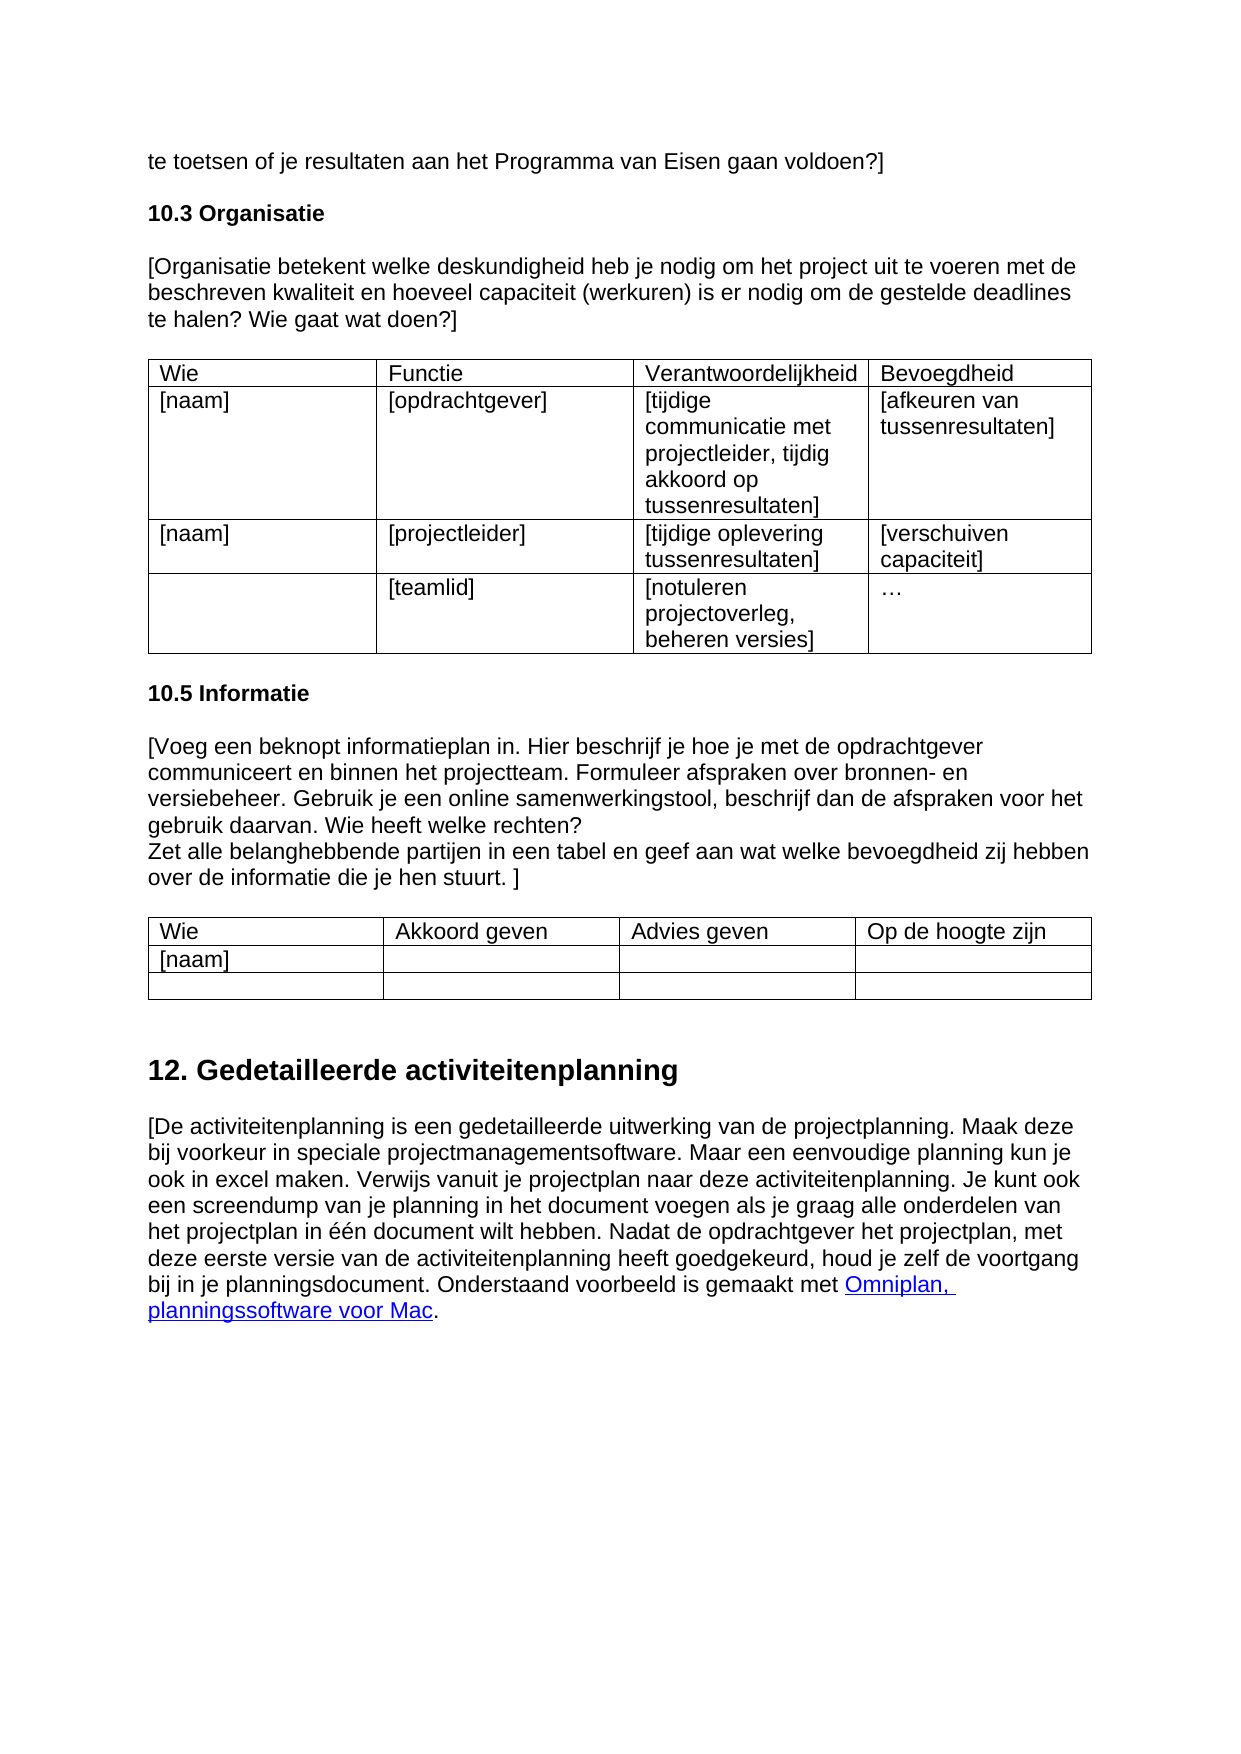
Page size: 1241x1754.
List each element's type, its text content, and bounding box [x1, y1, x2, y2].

subtitle 10.5 Informatie [148, 680, 1093, 706]
table_cell [620, 973, 855, 999]
table_header Op de hoogte zijn [856, 918, 1091, 944]
table_cell [856, 946, 1091, 972]
table_header Wie [149, 360, 376, 386]
table_header Advies geven [620, 918, 855, 944]
table_cell [tijdige communicatie met projectleider, tijdig akkoord op tussenresultaten] [634, 387, 868, 519]
table_cell [naam] [149, 387, 376, 519]
table_cell [149, 973, 383, 999]
table_cell [projectleider] [377, 520, 633, 572]
table_header Akkoord geven [384, 918, 619, 944]
table_cell [149, 574, 376, 652]
table_cell [naam] [149, 520, 376, 572]
table_header Functie [377, 360, 633, 386]
table_cell [teamlid] [377, 574, 633, 652]
table_cell [verschuiven capaciteit] [869, 520, 1091, 572]
table_cell [opdrachtgever] [377, 387, 633, 519]
text [Organisatie betekent welke deskundigheid heb je nodig om het project uit te voeren met de beschreven kwaliteit en hoeveel capaciteit (werkuren) is er nodig om de gestelde deadlines te halen? Wie gaat wat doen?] [148, 253, 1093, 332]
table_header Bevoegdheid [869, 360, 1091, 386]
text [148, 148, 1093, 174]
table_header Wie [149, 918, 383, 944]
text Zet alle belanghebbende partijen in een tabel en geef aan wat welke bevoegdheid zij hebben over de informatie die je hen stuurt. ] [148, 838, 1093, 891]
table_cell [384, 946, 619, 972]
table_cell [afkeuren van tussenresultaten] [869, 387, 1091, 519]
table_cell … [869, 574, 1091, 652]
subtitle 12. Gedetailleerde activiteitenplanning [148, 1053, 1093, 1087]
table_cell [naam] [149, 946, 383, 972]
table_cell [856, 973, 1091, 999]
table_cell [tijdige oplevering tussenresultaten] [634, 520, 868, 572]
subtitle 10.3 Organisatie [148, 200, 1093, 227]
table_header Verantwoordelijkheid [634, 360, 868, 386]
table_cell [384, 973, 619, 999]
table_cell [notuleren projectoverleg, beheren versies] [634, 574, 868, 652]
text [De activiteitenplanning is een gedetailleerde uitwerking van de projectplanning. Maak deze bij voorkeur in speciale projectmanagementsoftware. Maar een eenvoudige planning kun je ook in excel maken. Verwijs vanuit je projectplan naar deze activiteitenplanning. Je kunt ook een screendump van je planning in het document voegen als je graag alle onderdelen van het projectplan in één document wilt hebben. Nadat de opdrachtgever het projectplan, met deze eerste versie van de activiteitenplanning heeft goedgekeurd, houd je zelf de voortgang bij in je planningsdocument. Onderstaand voorbeeld is gemaakt met Omniplan, planningssoftware voor Mac. [148, 1113, 1093, 1324]
text [Voeg een beknopt informatieplan in. Hier beschrijf je hoe je met de opdrachtgever communiceert en binnen het projectteam. Formuleer afspraken over bronnen- en versiebeheer. Gebruik je een online samenwerkingstool, beschrijf dan de afspraken voor het gebruik daarvan. Wie heeft welke rechten? [148, 733, 1093, 838]
table_cell [620, 946, 855, 972]
